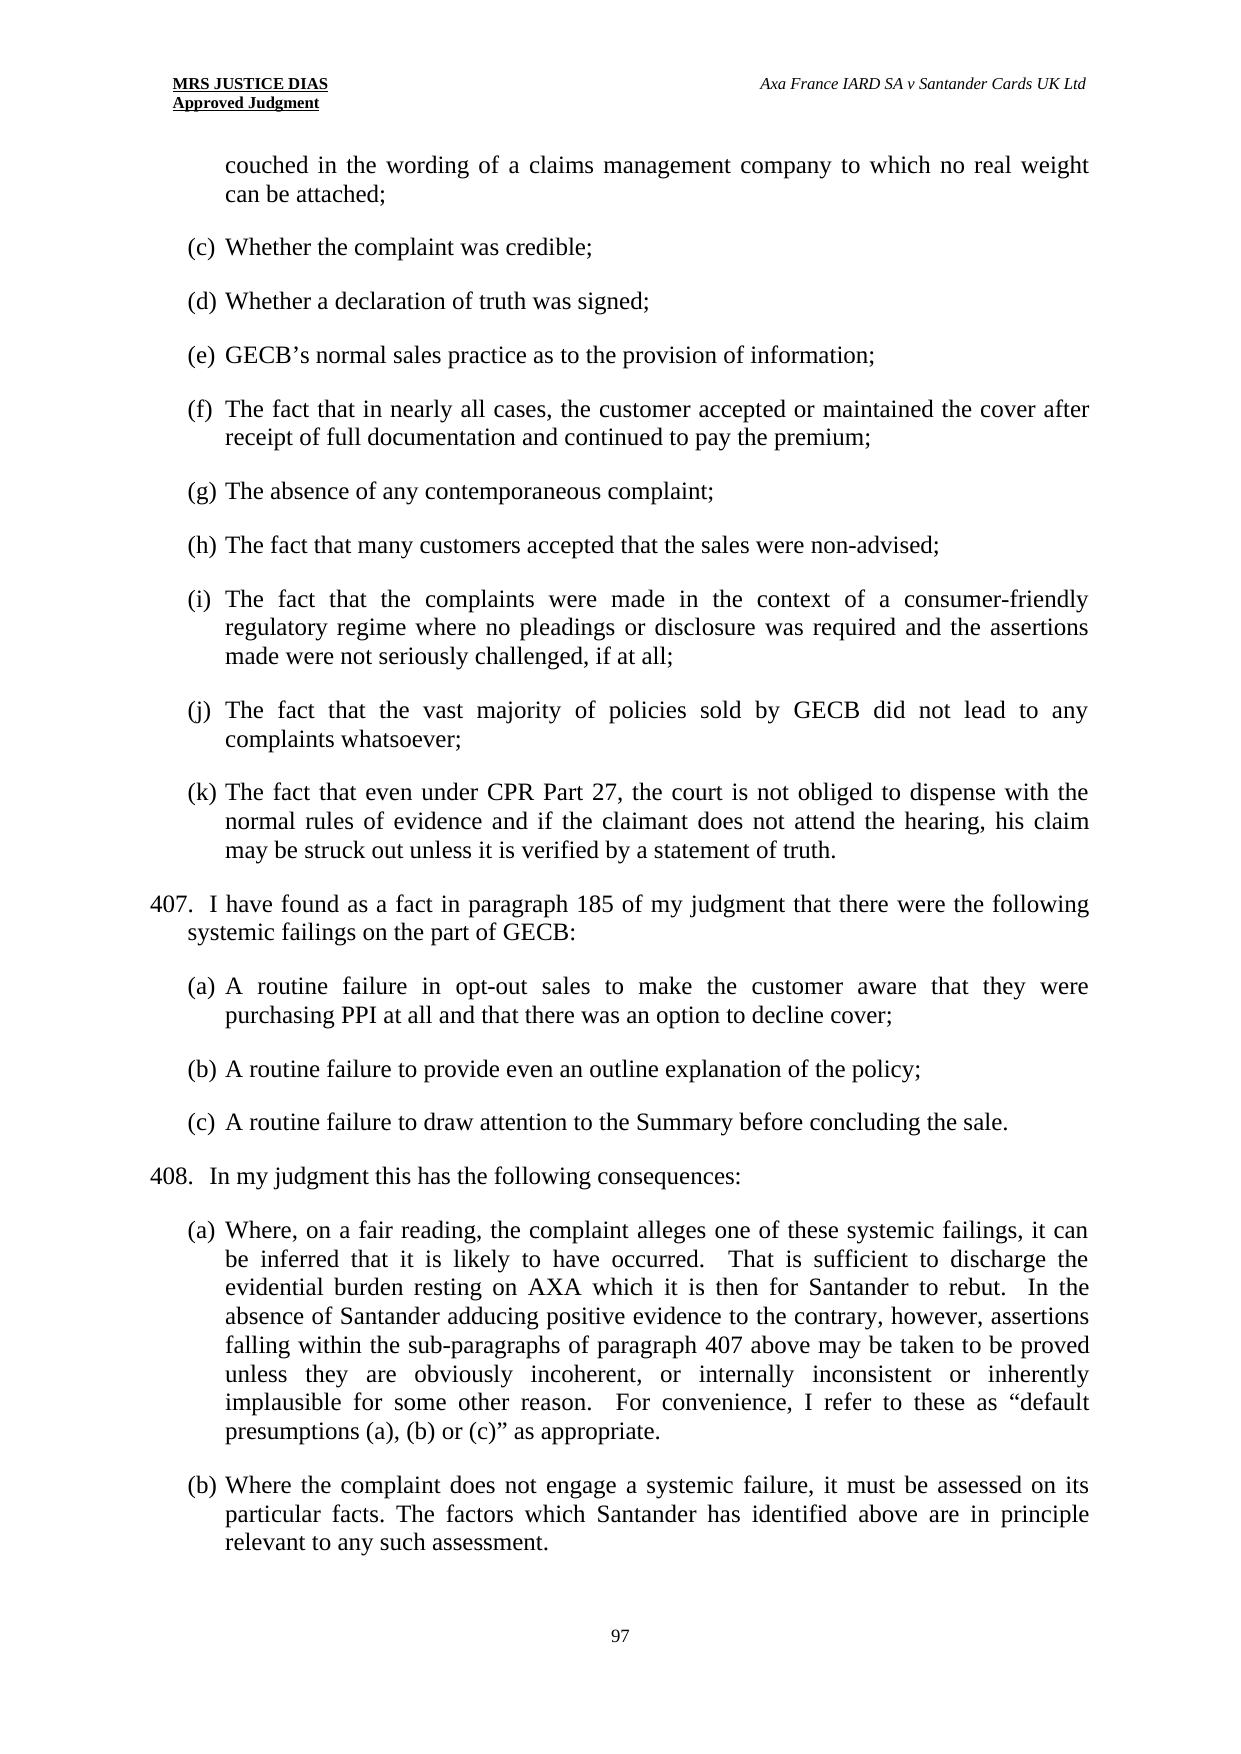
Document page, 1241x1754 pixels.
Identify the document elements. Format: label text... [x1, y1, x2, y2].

list The fact that in nearly all cases, the customer accepted or maintained the cover after receipt of full documentation and continued to pay the premium; [187, 394, 1090, 451]
list Whether the complaint was credible; [187, 232, 1090, 261]
list I have found as a fact in paragraph 185 of my judgment that there were the following systemic failings on the part of GECB: [150, 889, 1090, 946]
list Where the complaint does not engage a systemic failure, it must be assessed on its particular facts. The factors which Santander has identified above are in principle relevant to any such assessment. [187, 1470, 1090, 1556]
list The absence of any contemporaneous complaint; [187, 476, 1090, 505]
list GECB’s normal sales practice as to the provision of information; [187, 340, 1090, 369]
list In my judgment this has the following consequences: [150, 1161, 1090, 1190]
list A routine failure to draw attention to the Summary before concluding the sale. [187, 1107, 1090, 1136]
list The fact that the complaints were made in the context of a consumer-friendly regulatory regime where no pleadings or disclosure was required and the assertions made were not seriously challenged, if at all; [187, 584, 1090, 670]
list A routine failure in opt-out sales to make the customer aware that they were purchasing PPI at all and that there was an option to decline cover; [187, 971, 1090, 1029]
list Where, on a fair reading, the complaint alleges one of these systemic failings, it can be inferred that it is likely to have occurred. That is sufficient to discharge the evidential burden resting on AXA which it is then for Santander to rebut. In the absence of Santander adducing positive evidence to the contrary, however, assertions falling within the sub-paragraphs of paragraph ‎6 above may be taken to be proved unless they are obviously incoherent, or internally inconsistent or inherently implausible for some other reason. For convenience, I refer to these as “default presumptions (a), (b) or (c)” as appropriate. [187, 1215, 1090, 1445]
list The fact that the vast majority of policies sold by GECB did not lead to any complaints whatsoever; [187, 695, 1090, 752]
list A routine failure to provide even an outline explanation of the policy; [187, 1054, 1090, 1082]
list The fact that even under CPR Part 27, the court is not obliged to dispense with the normal rules of evidence and if the claimant does not attend the hearing, his claim may be struck out unless it is verified by a statement of truth. [187, 777, 1090, 864]
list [187, 150, 1090, 207]
list The fact that many customers accepted that the sales were non-advised; [187, 530, 1090, 559]
list Whether a declaration of truth was signed; [187, 286, 1090, 315]
